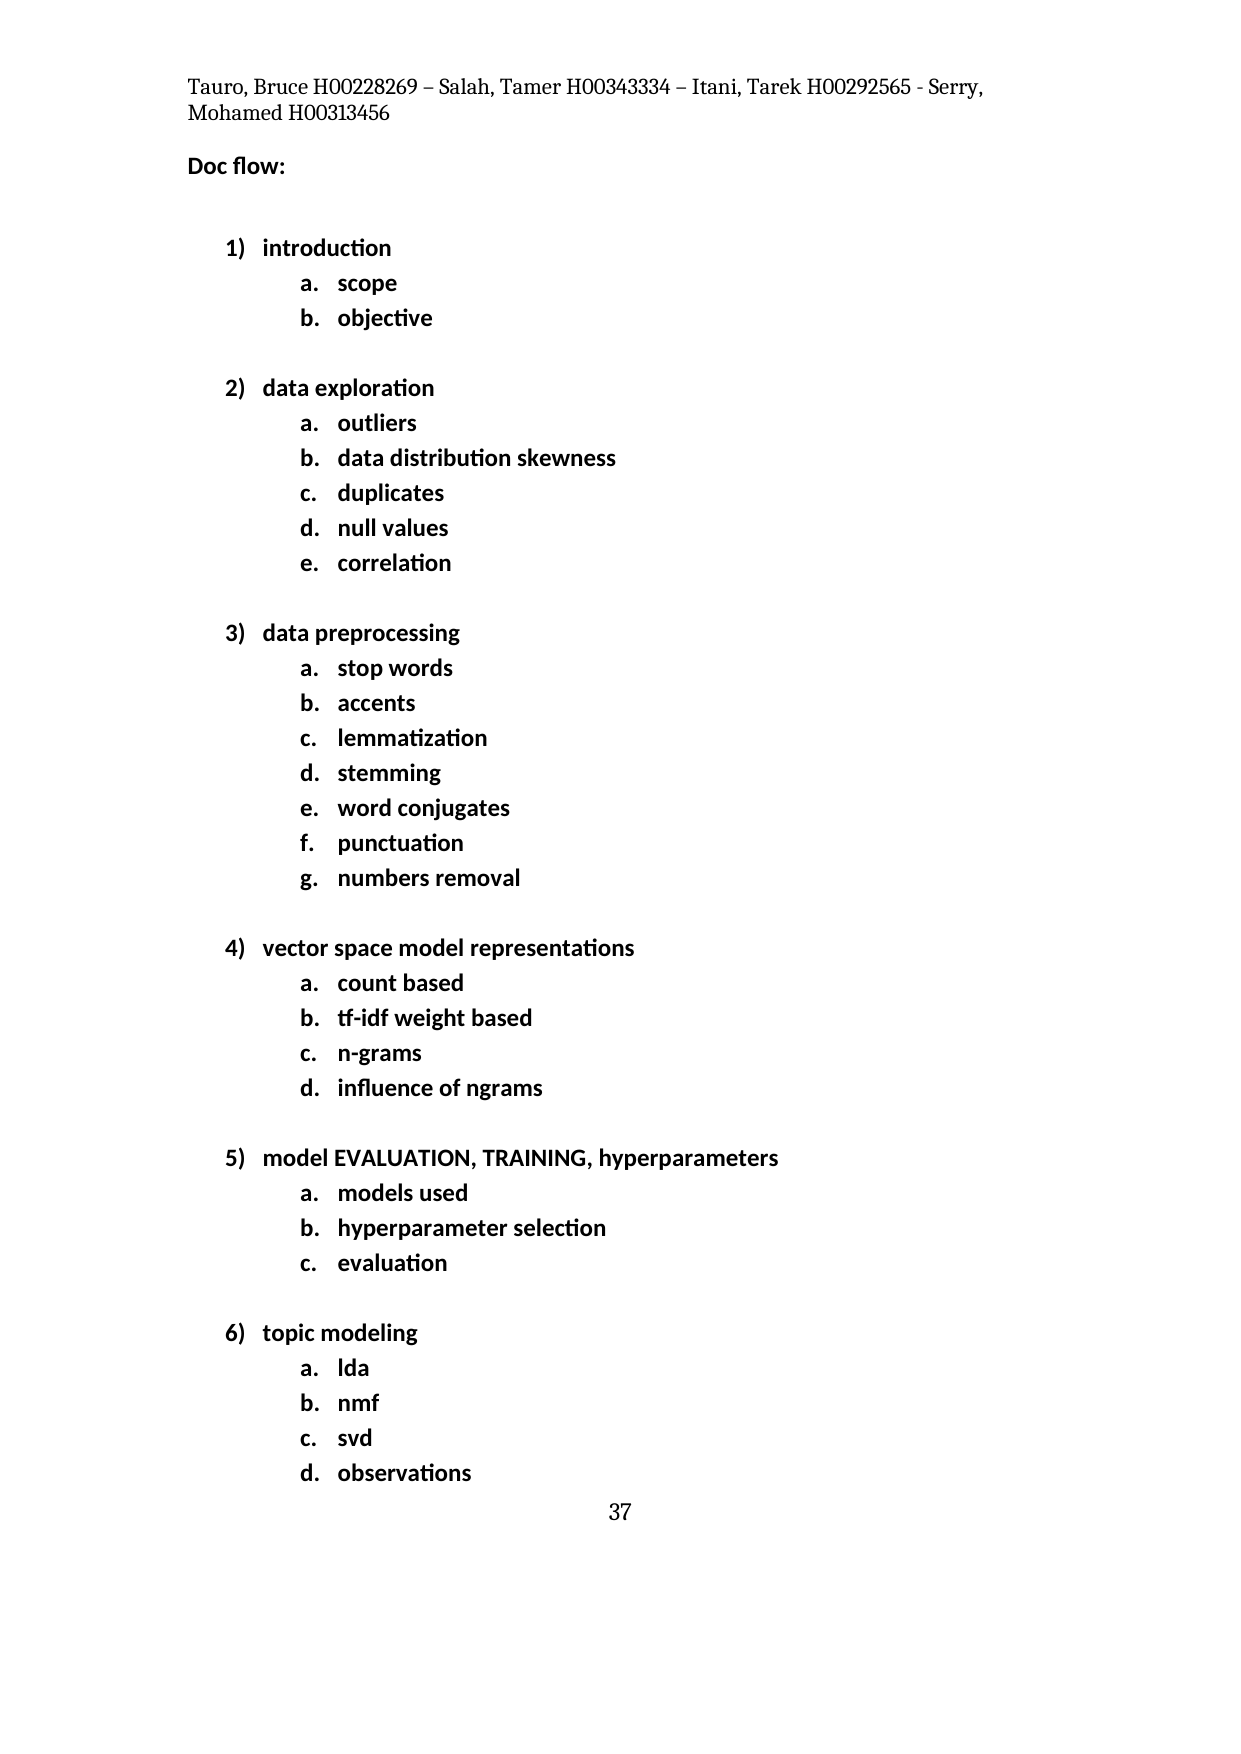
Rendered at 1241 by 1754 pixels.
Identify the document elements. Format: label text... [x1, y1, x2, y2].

list topic modeling [225, 1317, 1053, 1347]
list model EVALUATION, TRAINING, hyperparameters [225, 1142, 1053, 1172]
list correlation [300, 547, 1053, 577]
list stemming [300, 757, 1053, 787]
list data preprocessing [225, 617, 1053, 647]
list punctuation [300, 827, 1053, 857]
list count based [300, 967, 1053, 997]
text Doc flow: [187, 150, 1053, 181]
list null values [300, 512, 1053, 542]
list hyperparameter selection [300, 1212, 1053, 1242]
list lda [300, 1352, 1053, 1382]
list models used [300, 1177, 1053, 1207]
list introduction [225, 232, 1053, 262]
list objective [300, 302, 1053, 332]
list duplicates [300, 477, 1053, 507]
list nmf [300, 1387, 1053, 1417]
list lemmatization [300, 722, 1053, 752]
list data distribution skewness [300, 442, 1053, 472]
list outliers [300, 407, 1053, 437]
list numbers removal [300, 862, 1053, 892]
list accents [300, 687, 1053, 717]
list word conjugates [300, 792, 1053, 822]
list scope [300, 267, 1053, 297]
list evaluation [300, 1247, 1053, 1277]
list data exploration [225, 372, 1053, 402]
list stop words [300, 652, 1053, 682]
list influence of ngrams [300, 1072, 1053, 1102]
list svd [300, 1422, 1053, 1452]
list observations [300, 1457, 1053, 1487]
list tf-idf weight based [300, 1002, 1053, 1032]
list vector space model representations [225, 932, 1053, 962]
list n-grams [300, 1037, 1053, 1067]
